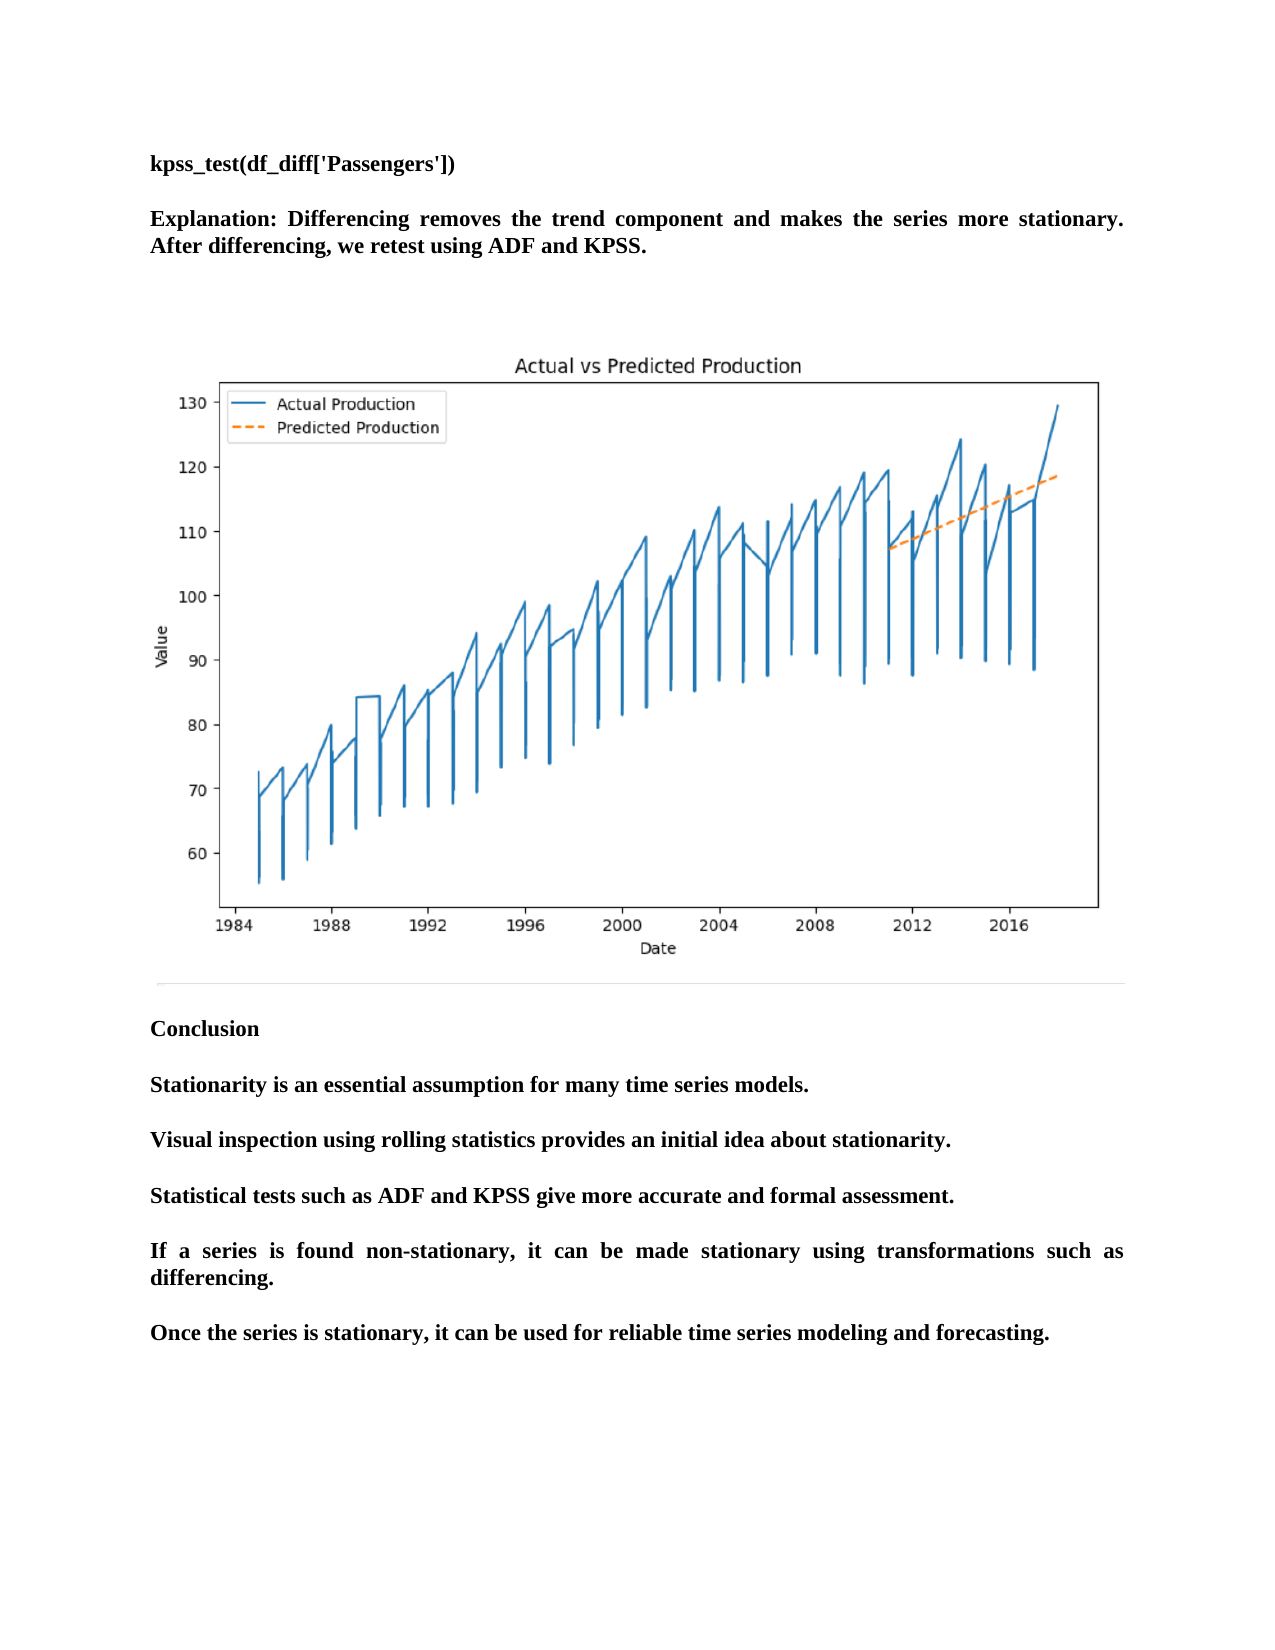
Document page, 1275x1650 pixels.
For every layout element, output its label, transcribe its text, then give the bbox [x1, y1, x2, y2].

subtitle Stationarity is an essential assumption for many time series models. [150, 1071, 1125, 1097]
subtitle kpss_test(df_diff['Passengers']) [150, 150, 1125, 176]
subtitle If a series is found non-stationary, it can be made stationary using transformations such as differencing. [150, 1237, 1125, 1290]
subtitle Statistical tests such as ADF and KPSS give more accurate and formal assessment. [150, 1182, 1125, 1208]
picture [150, 342, 1125, 986]
subtitle Visual inspection using rolling statistics provides an initial idea about stationarity. [150, 1126, 1125, 1152]
subtitle Once the series is stationary, it can be used for reliable time series modeling and forecasting. [150, 1319, 1125, 1345]
subtitle Conclusion [150, 1015, 1125, 1041]
subtitle Explanation: Differencing removes the trend component and makes the series more stationary. After differencing, we retest using ADF and KPSS. [150, 206, 1125, 258]
